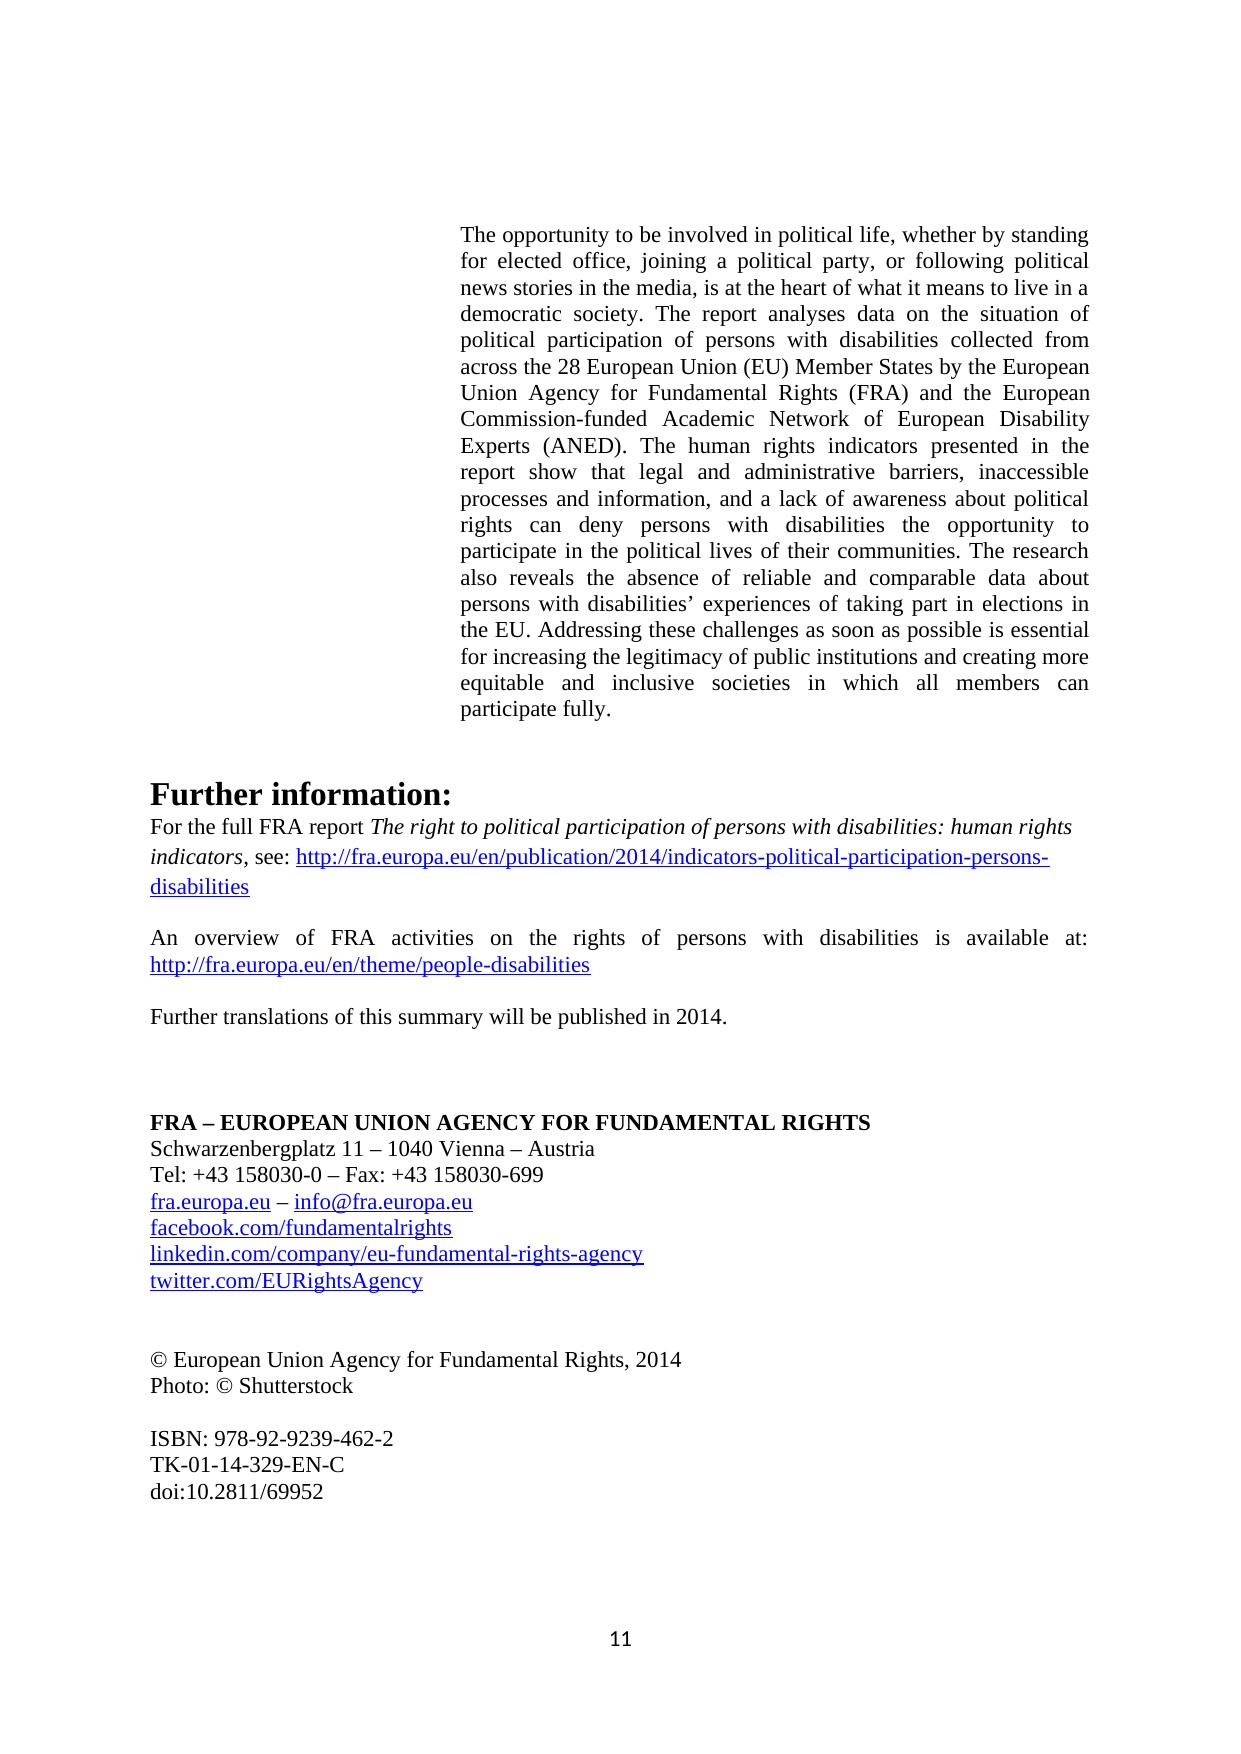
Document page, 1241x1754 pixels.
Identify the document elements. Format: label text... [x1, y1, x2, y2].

text The opportunity to be involved in political life, whether by standing for elected office, joining a political party, or following political news stories in the media, is at the heart of what it means to live in a democratic society. The report analyses data on the situation of political participation of persons with disabilities collected from across the 28 European Union (EU) Member States by the European Union Agency for Fundamental Rights (FRA) and the European Commission-funded Academic Network of European Disability Experts (ANED). The human rights indicators presented in the report show that legal and administrative barriers, inaccessible processes and information, and a lack of awareness about political rights can deny persons with disabilities the opportunity to participate in the political lives of their communities. The research also reveals the absence of reliable and comparable data about persons with disabilities’ experiences of taking part in elections in the EU. Addressing these challenges as soon as possible is essential for increasing the legitimacy of public institutions and creating more equitable and inclusive societies in which all members can participate fully. [460, 221, 1090, 722]
text FRA – EUROPEAN UNION AGENCY FOR FUNDAMENTAL RIGHTS [150, 1109, 1090, 1135]
text Schwarzenbergplatz 11 – 1040 Vienna – Austria [150, 1135, 1090, 1161]
text ISBN: 978-92-9239-462-2 [150, 1425, 1090, 1451]
text An overview of FRA activities on the rights of persons with disabilities is available at: http://fra.europa.eu/en/theme/people-disabilities [150, 924, 1090, 977]
text Further information: [150, 774, 1090, 813]
text Tel: +43 158030-0 – Fax: +43 158030-699 [150, 1161, 1090, 1188]
text fra.europa.eu – info@fra.europa.eu [150, 1188, 1090, 1214]
text Further translations of this summary will be published in 2014. [150, 1003, 1090, 1030]
text Photo: © Shutterstock [150, 1372, 1090, 1399]
text doi:10.2811/69952 [150, 1478, 1090, 1504]
text © European Union Agency for Fundamental Rights, 2014 [150, 1346, 1090, 1372]
text facebook.com/fundamentalrights [150, 1214, 1090, 1241]
text TK-01-14-329-EN-C [150, 1451, 1090, 1478]
text linkedin.com/company/eu-fundamental-rights-agency [150, 1241, 1090, 1267]
text For the full FRA report The right to political participation of persons with disabilities: human rights indicators, see: http://fra.europa.eu/en/publication/2014/indicators-political-participation-persons-disabilities [150, 813, 1090, 899]
text twitter.com/EURightsAgency [150, 1267, 1090, 1293]
